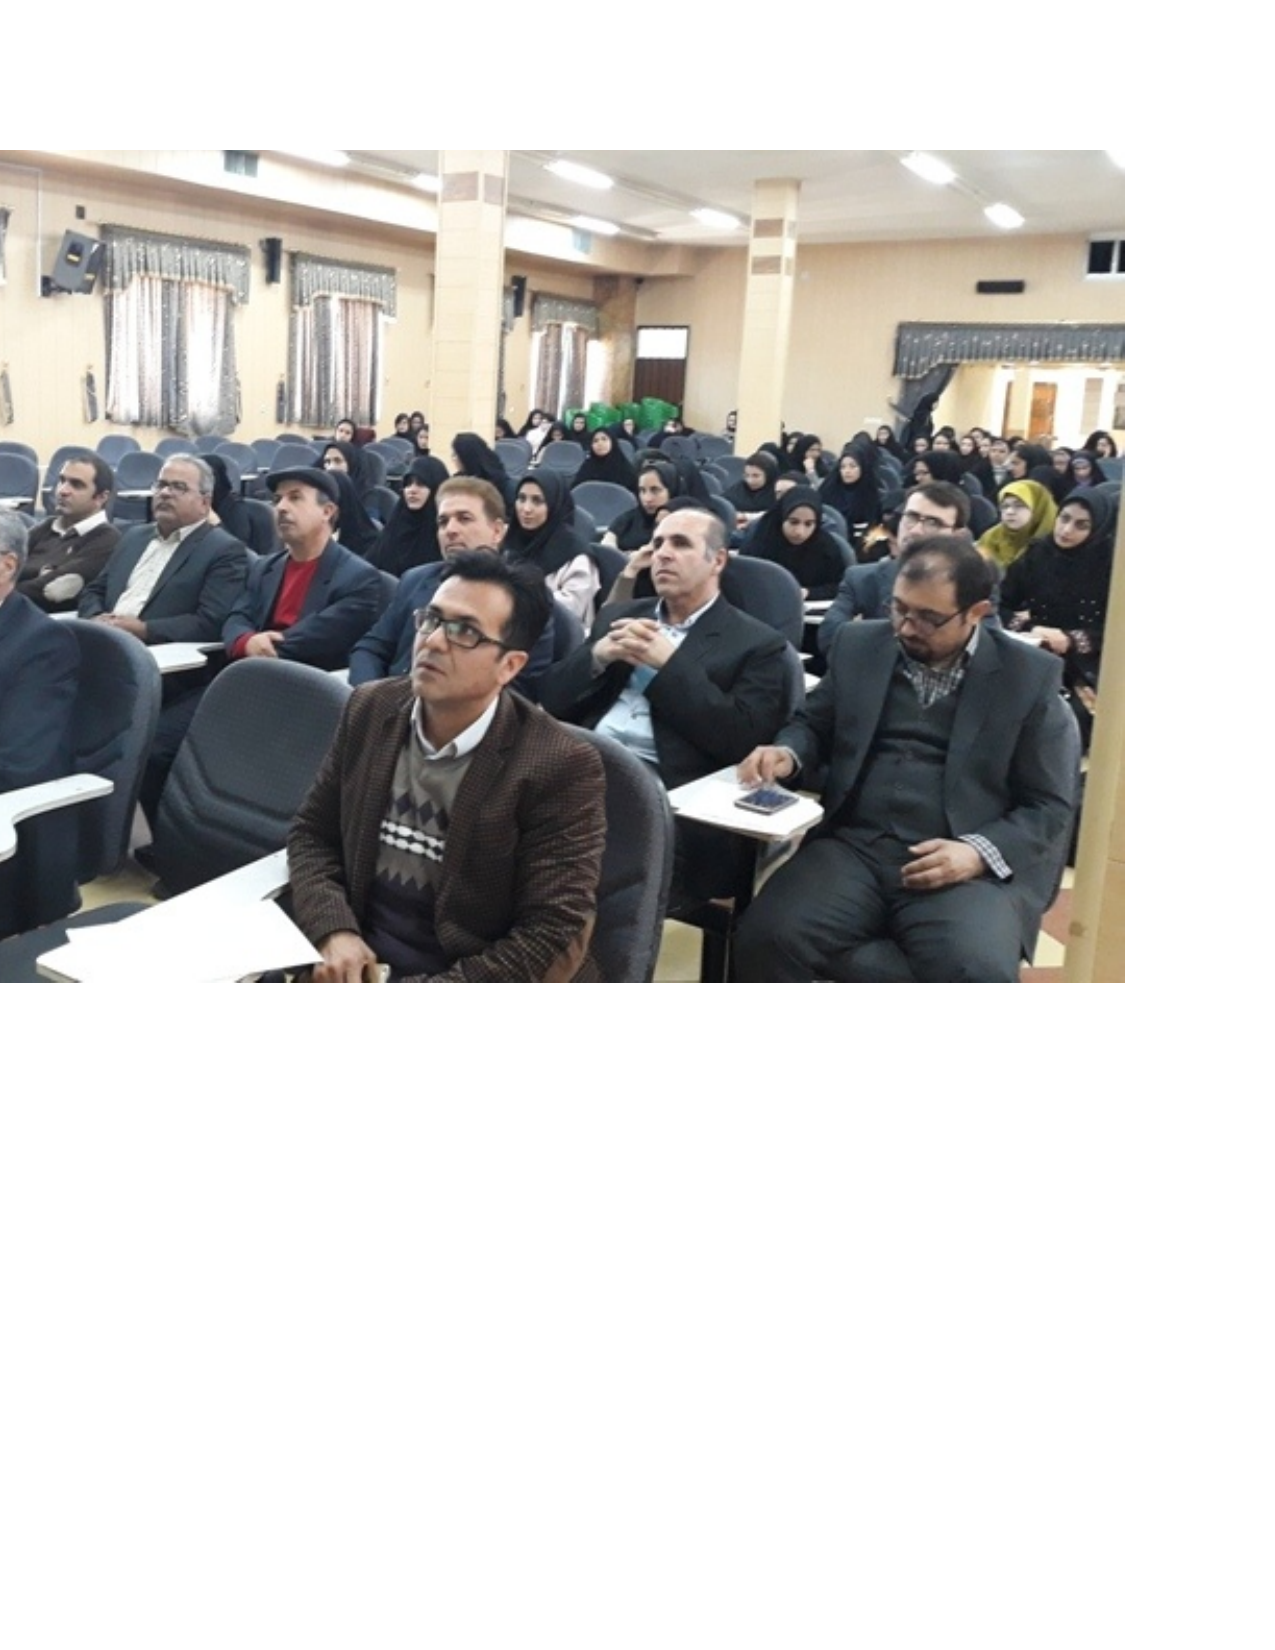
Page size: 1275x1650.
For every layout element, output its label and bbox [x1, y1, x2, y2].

picture [0, 150, 1125, 983]
